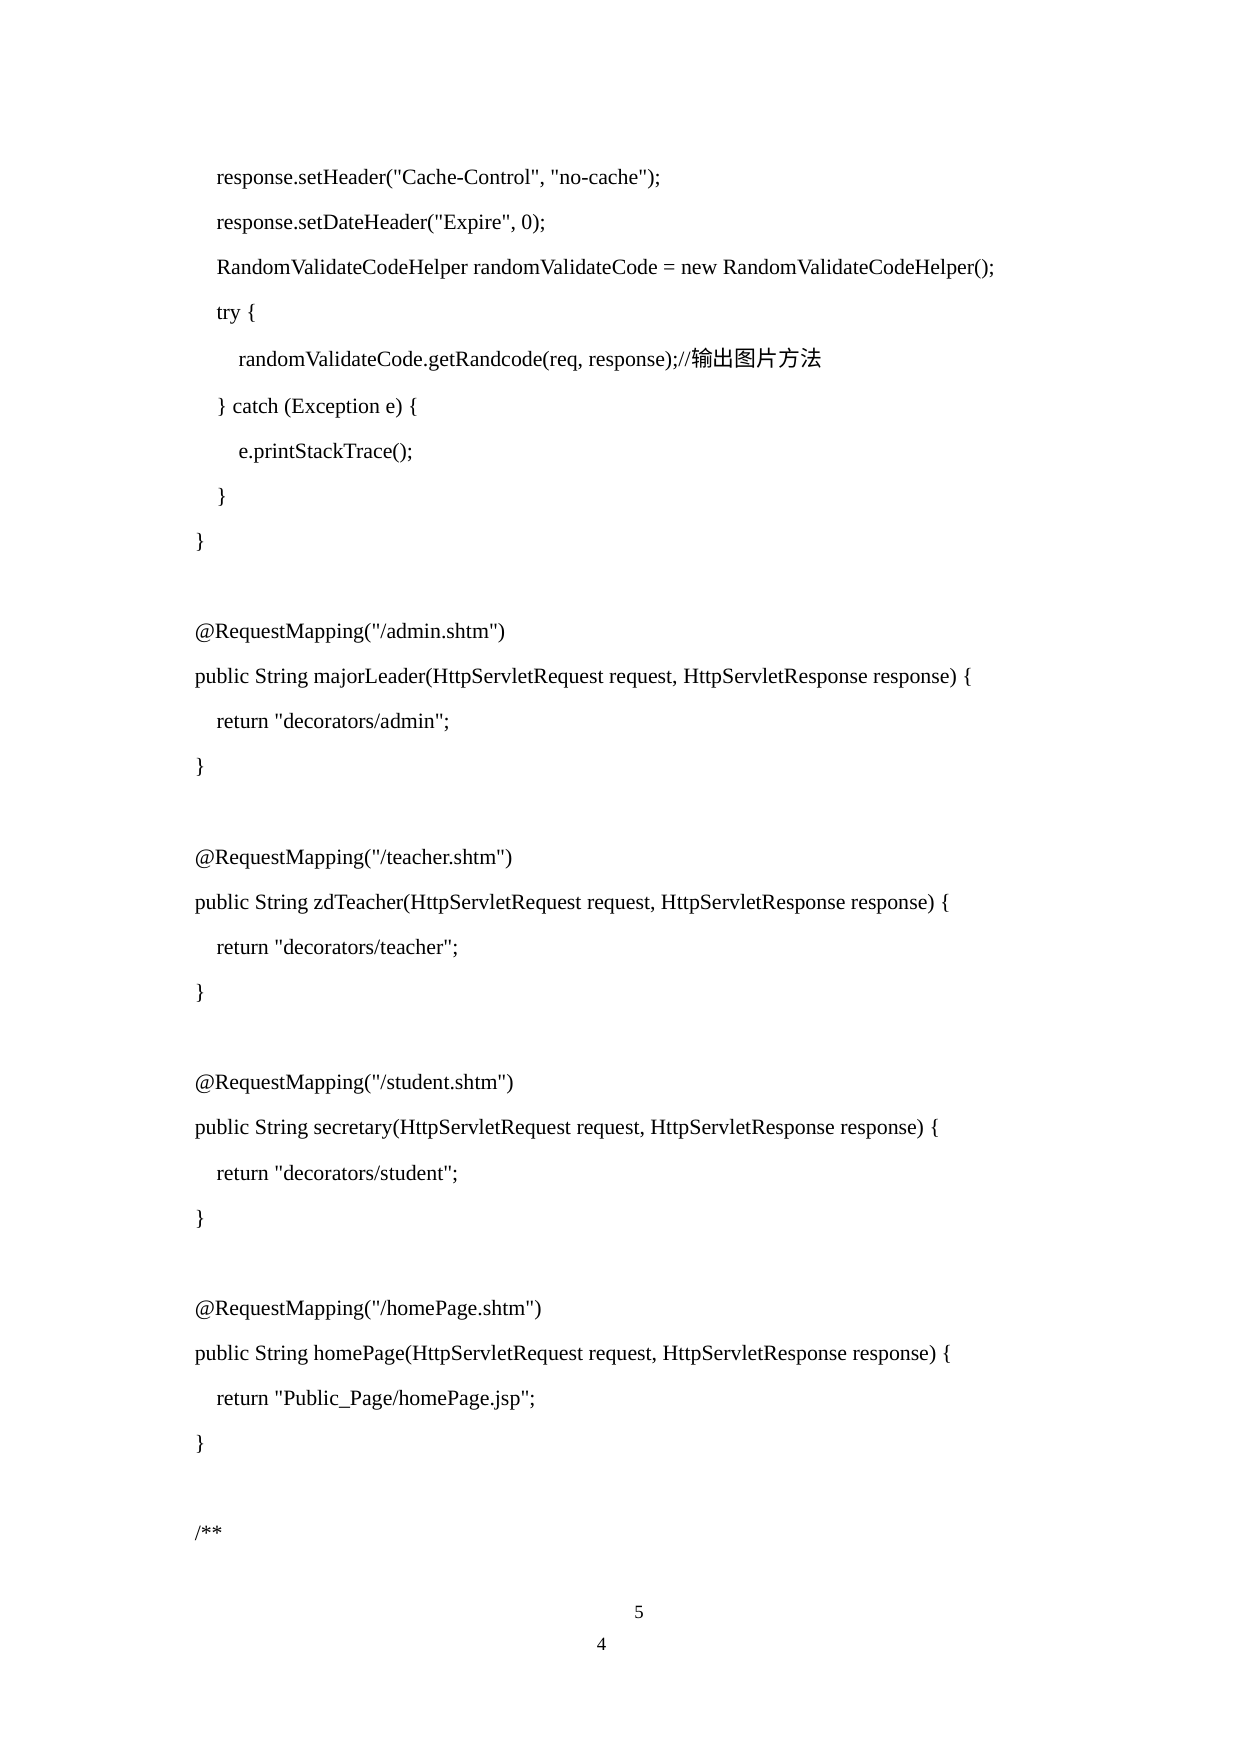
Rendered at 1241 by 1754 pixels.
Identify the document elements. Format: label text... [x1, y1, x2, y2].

text return "decorators/admin"; [148, 705, 1092, 737]
text } catch (Exception e) { [148, 389, 1092, 422]
text @RequestMapping("/student.shtm") [148, 1066, 1092, 1098]
text } [148, 1201, 1092, 1233]
text return "decorators/student"; [148, 1156, 1092, 1188]
text } [148, 750, 1092, 782]
text public String majorLeader(HttpServletRequest request, HttpServletResponse response) { [148, 660, 1092, 692]
text randomValidateCode.getRandcode(req, response);//输出图片方法 [148, 341, 1092, 373]
text @RequestMapping("/teacher.shtm") [148, 840, 1092, 873]
text return "Public_Page/homePage.jsp"; [148, 1381, 1092, 1414]
text try { [148, 296, 1092, 328]
text public String secretary(HttpServletRequest request, HttpServletResponse response) { [148, 1111, 1092, 1143]
text response.setHeader("Cache-Control", "no-cache"); [148, 160, 1092, 193]
text } [148, 479, 1092, 512]
text response.setDateHeader("Expire", 0); [148, 205, 1092, 238]
text } [148, 1426, 1092, 1459]
text /** [148, 1517, 1092, 1549]
text } [148, 975, 1092, 1008]
text @RequestMapping("/homePage.shtm") [148, 1291, 1092, 1324]
text public String zdTeacher(HttpServletRequest request, HttpServletResponse response) { [148, 885, 1092, 918]
text return "decorators/teacher"; [148, 930, 1092, 963]
text } [148, 524, 1092, 557]
text RandomValidateCodeHelper randomValidateCode = new RandomValidateCodeHelper(); [148, 251, 1092, 283]
text @RequestMapping("/admin.shtm") [148, 614, 1092, 647]
text public String homePage(HttpServletRequest request, HttpServletResponse response) { [148, 1336, 1092, 1369]
text e.printStackTrace(); [148, 434, 1092, 467]
